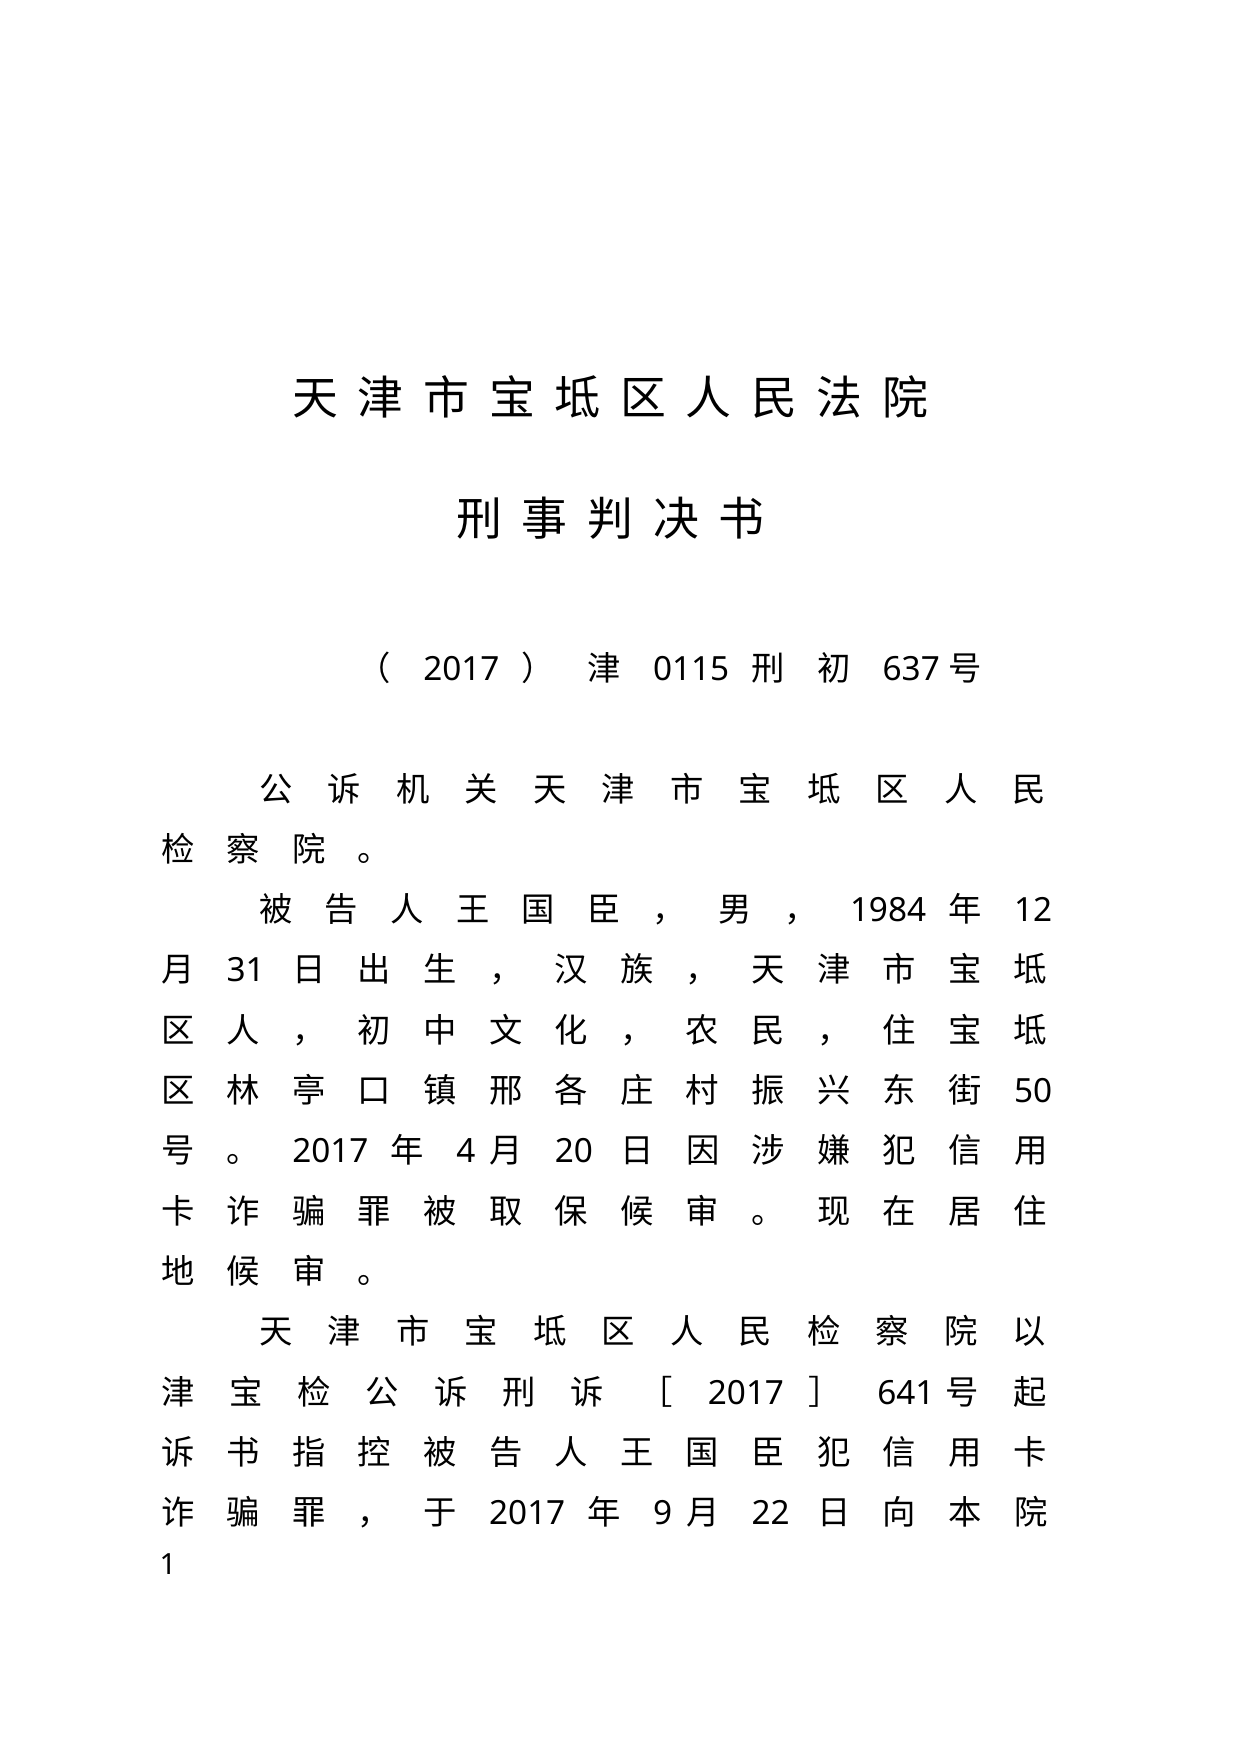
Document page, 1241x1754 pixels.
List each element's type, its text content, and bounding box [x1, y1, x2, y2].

text 天津市宝坻区人民法院 [161, 334, 1079, 455]
text （2017）津0115刑初637号 [161, 636, 1014, 696]
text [161, 1299, 1079, 1540]
text 公诉机关天津市宝坻区人民检察院。 [161, 756, 1079, 877]
text 刑事判决书 [161, 455, 1079, 575]
text 被告人王国臣，男，1984年12月31日出生，汉族，天津市宝坻区人，初中文化，农民，住宝坻区林亭口镇邢各庄村振兴东街50号。2017年4月20日因涉嫌犯信用卡诈骗罪被取保候审。现在居住地候审。 [161, 877, 1079, 1299]
